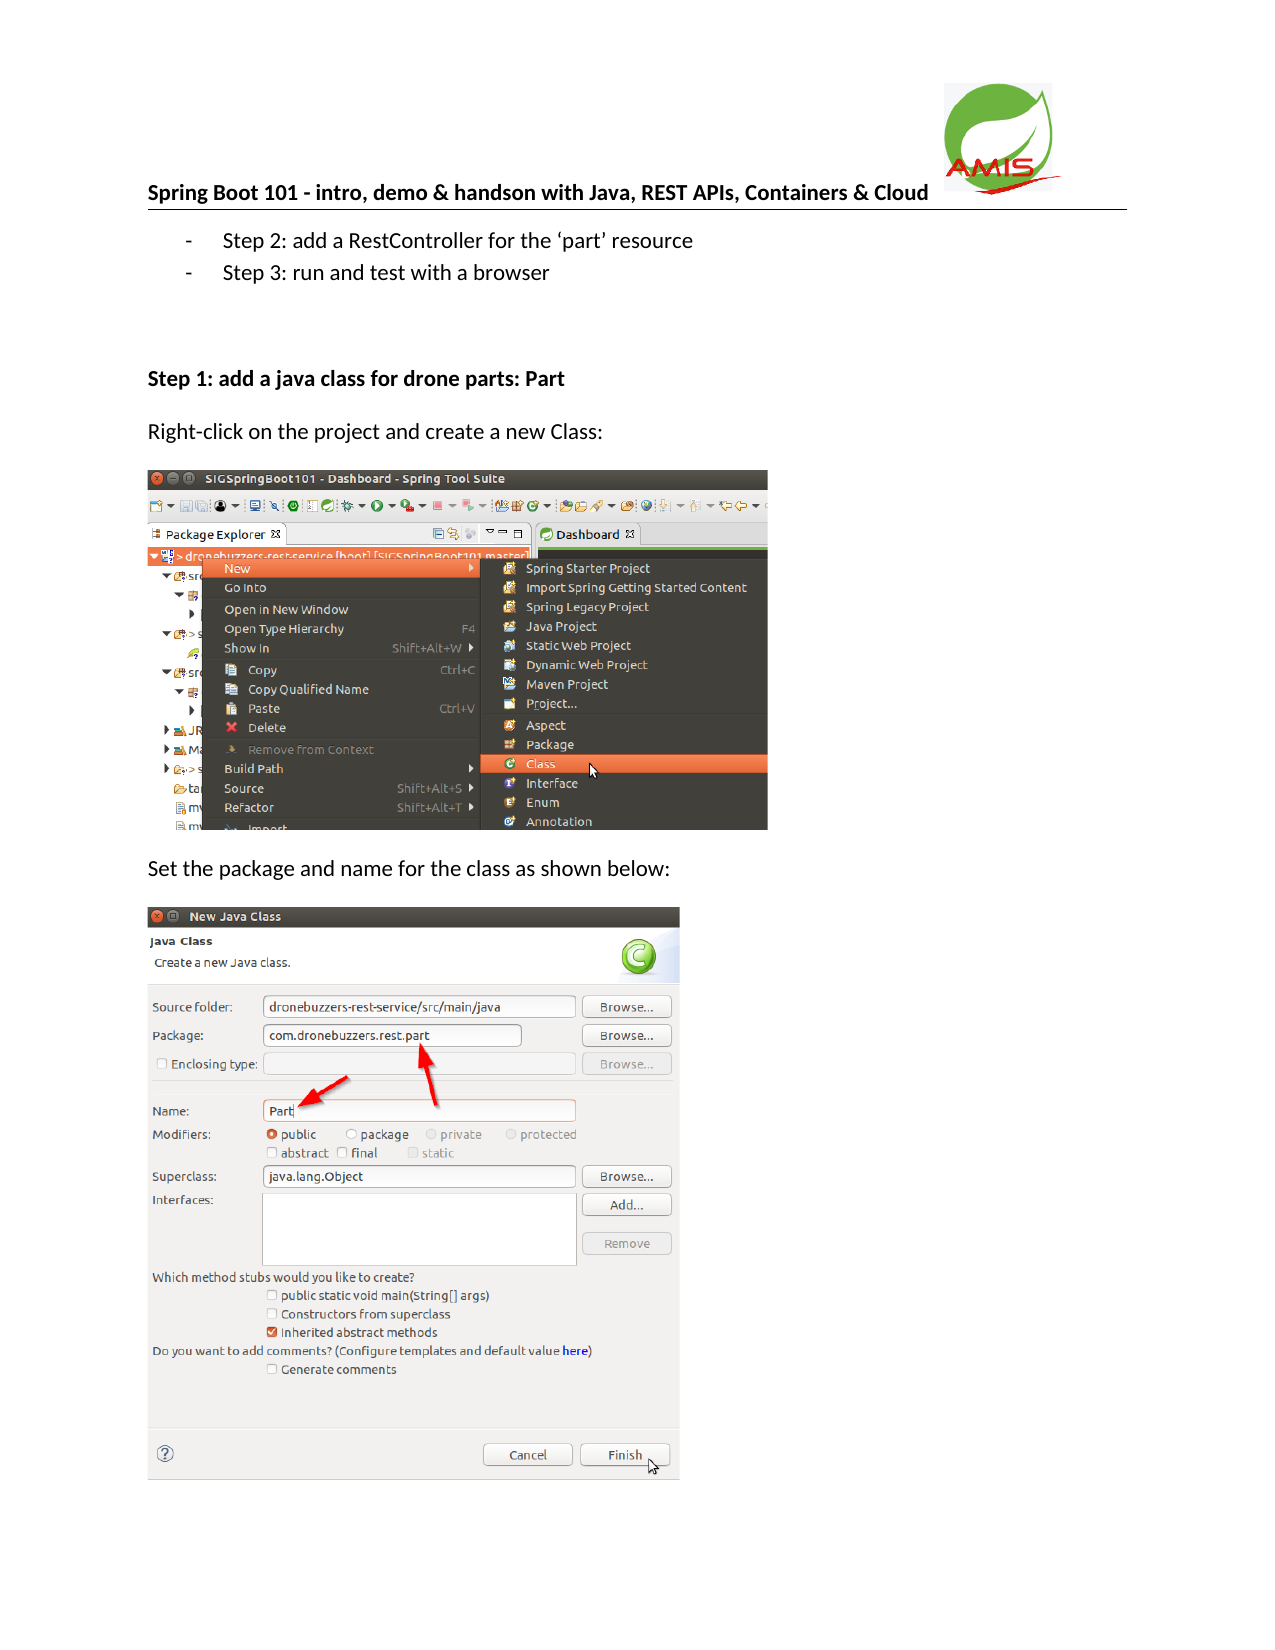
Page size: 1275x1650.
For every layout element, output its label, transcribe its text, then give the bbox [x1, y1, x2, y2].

text Step 1: add a java class for drone parts: Part [148, 364, 1127, 392]
text Right-click on the project and create a new Class: [148, 417, 1127, 445]
picture [147, 470, 768, 830]
picture [934, 73, 1062, 201]
picture [147, 907, 680, 1480]
list Step 3: run and test with a browser [185, 258, 1127, 286]
text Set the package and name for the class as shown below: [148, 854, 1127, 882]
list Step 2: add a RestController for the ‘part’ resource [185, 226, 1127, 254]
